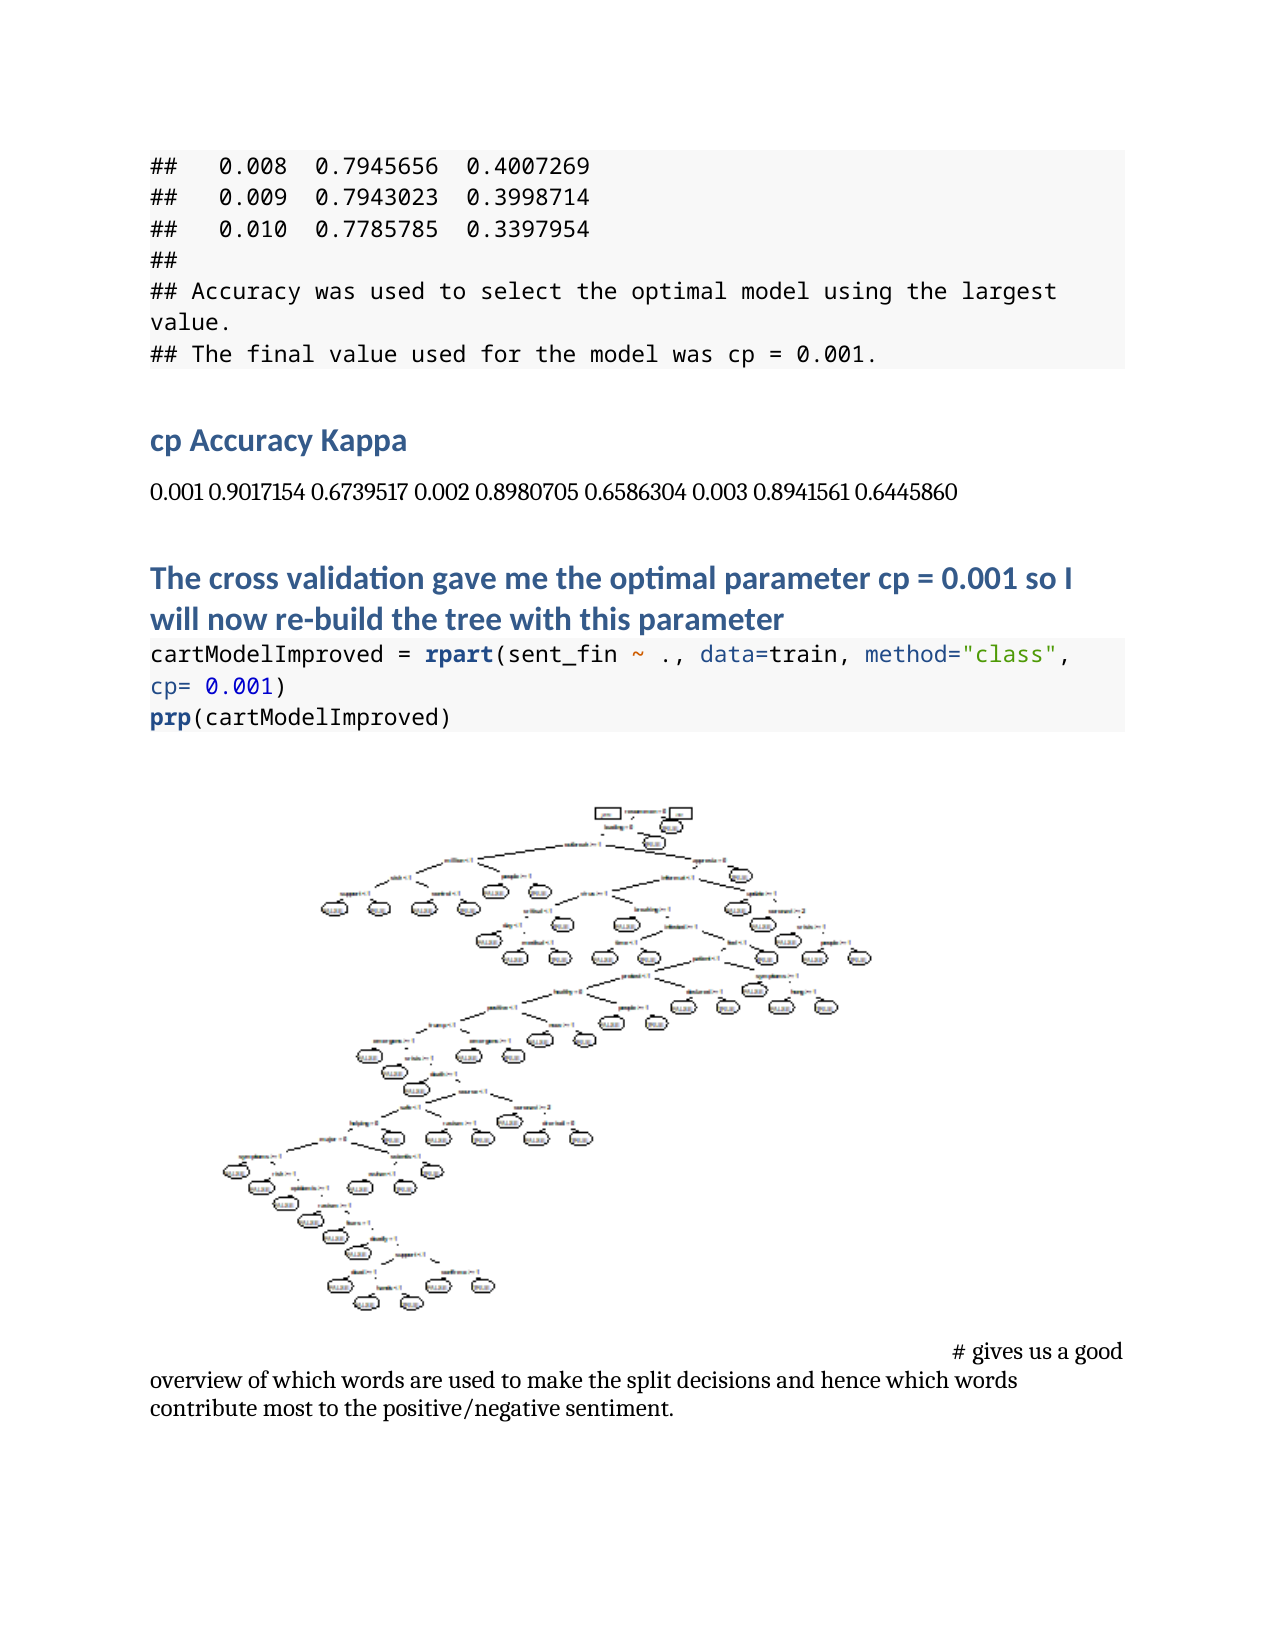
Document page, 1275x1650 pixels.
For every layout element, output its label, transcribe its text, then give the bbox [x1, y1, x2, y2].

text 0.001 0.9017154 0.6739517 0.002 0.8980705 0.6586304 0.003 0.8941561 0.6445860 [150, 478, 1125, 507]
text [150, 150, 1125, 369]
subtitle cp Accuracy Kappa [150, 419, 1125, 459]
picture [168, 753, 927, 1360]
subtitle The cross validation gave me the optimal parameter cp = 0.001 so I will now re-build the tree with this parameter [150, 557, 1125, 638]
text cartModelImproved = rpart(sent_fin ~ ., data=train, method="class", cp= 0.001) prp(cartModelImproved) [150, 638, 1125, 732]
